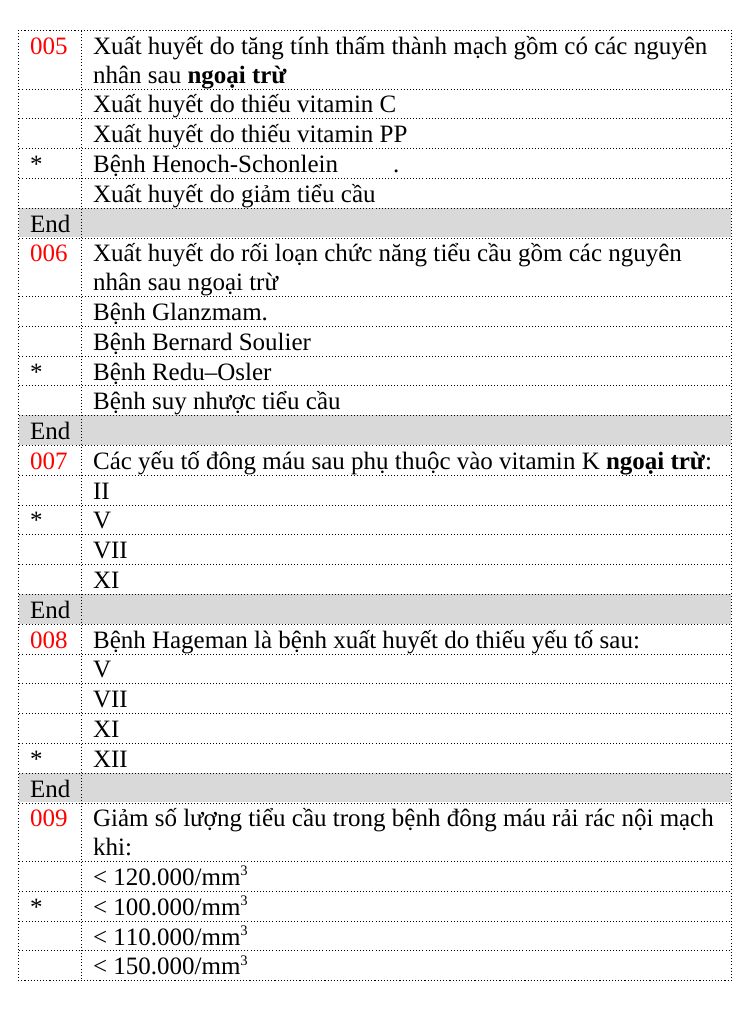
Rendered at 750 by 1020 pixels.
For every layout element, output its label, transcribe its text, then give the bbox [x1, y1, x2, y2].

table_cell 006 [19, 238, 82, 296]
table_cell [19, 654, 82, 683]
table_cell Xuất huyết do giảm tiểu cầu [82, 178, 731, 208]
table_cell Bệnh Glanzmam. [82, 296, 731, 326]
table_cell Các yếu tố đông máu sau phụ thuộc vào vitamin K ngoại trừ: [82, 445, 731, 475]
table_cell [82, 773, 731, 802]
table_cell * [19, 743, 82, 773]
table_cell [19, 296, 82, 326]
table_cell 008 [19, 624, 82, 653]
table_cell [19, 713, 82, 743]
table_cell V [82, 505, 731, 534]
table_cell * [19, 148, 82, 178]
table_cell Bệnh Bernard Soulier [82, 326, 731, 356]
table_cell Bệnh Redu–Osler [82, 356, 731, 385]
table_cell [19, 475, 82, 504]
table_cell [19, 89, 82, 118]
table_cell Bệnh Hageman là bệnh xuất huyết do thiếu yếu tố sau: [82, 624, 731, 653]
table_cell * [19, 891, 82, 921]
table_cell [19, 534, 82, 564]
table_cell < 100.000/mm3 [82, 891, 731, 921]
table_cell XI [82, 713, 731, 743]
table_cell Bệnh Henoch-Schonlein . [82, 148, 731, 178]
table_cell < 120.000/mm3 [82, 861, 731, 891]
table_cell < 110.000/mm3 [82, 921, 731, 950]
table_cell 009 [19, 803, 82, 861]
table_cell [82, 594, 731, 624]
table_cell VII [82, 683, 731, 713]
table_cell * [19, 505, 82, 534]
table_cell [19, 118, 82, 148]
table_cell [82, 415, 731, 445]
table_cell [19, 921, 82, 950]
table_cell Xuất huyết do tăng tính thấm thành mạch gồm có các nguyên nhân sau ngoại trừ [82, 30, 731, 88]
table_cell End [19, 773, 82, 802]
table_cell [19, 861, 82, 891]
table_cell V [82, 654, 731, 683]
table_cell Xuất huyết do thiếu vitamin PP [82, 118, 731, 148]
table_cell [82, 208, 731, 237]
table_cell [19, 683, 82, 713]
table_cell [19, 385, 82, 415]
table_cell End [19, 594, 82, 624]
table_cell 007 [19, 445, 82, 475]
table_cell Xuất huyết do rối loạn chức năng tiểu cầu gồm các nguyên nhân sau ngoại trừ [82, 238, 731, 296]
table_cell End [19, 415, 82, 445]
table_cell [19, 564, 82, 594]
table_cell II [82, 475, 731, 504]
table_cell < 150.000/mm3 [82, 950, 731, 980]
table_cell 005 [19, 30, 82, 88]
table_cell End [19, 208, 82, 237]
table_cell * [19, 356, 82, 385]
table_cell Xuất huyết do thiếu vitamin C [82, 89, 731, 118]
table_cell [19, 178, 82, 208]
table_cell VII [82, 534, 731, 564]
table_cell XI [82, 564, 731, 594]
table_cell [19, 326, 82, 356]
table_cell Giảm số lượng tiểu cầu trong bệnh đông máu rải rác nội mạch khi: [82, 803, 731, 861]
table_cell Bệnh suy nhược tiểu cầu [82, 385, 731, 415]
table_cell XII [82, 743, 731, 773]
table_cell [19, 950, 82, 980]
